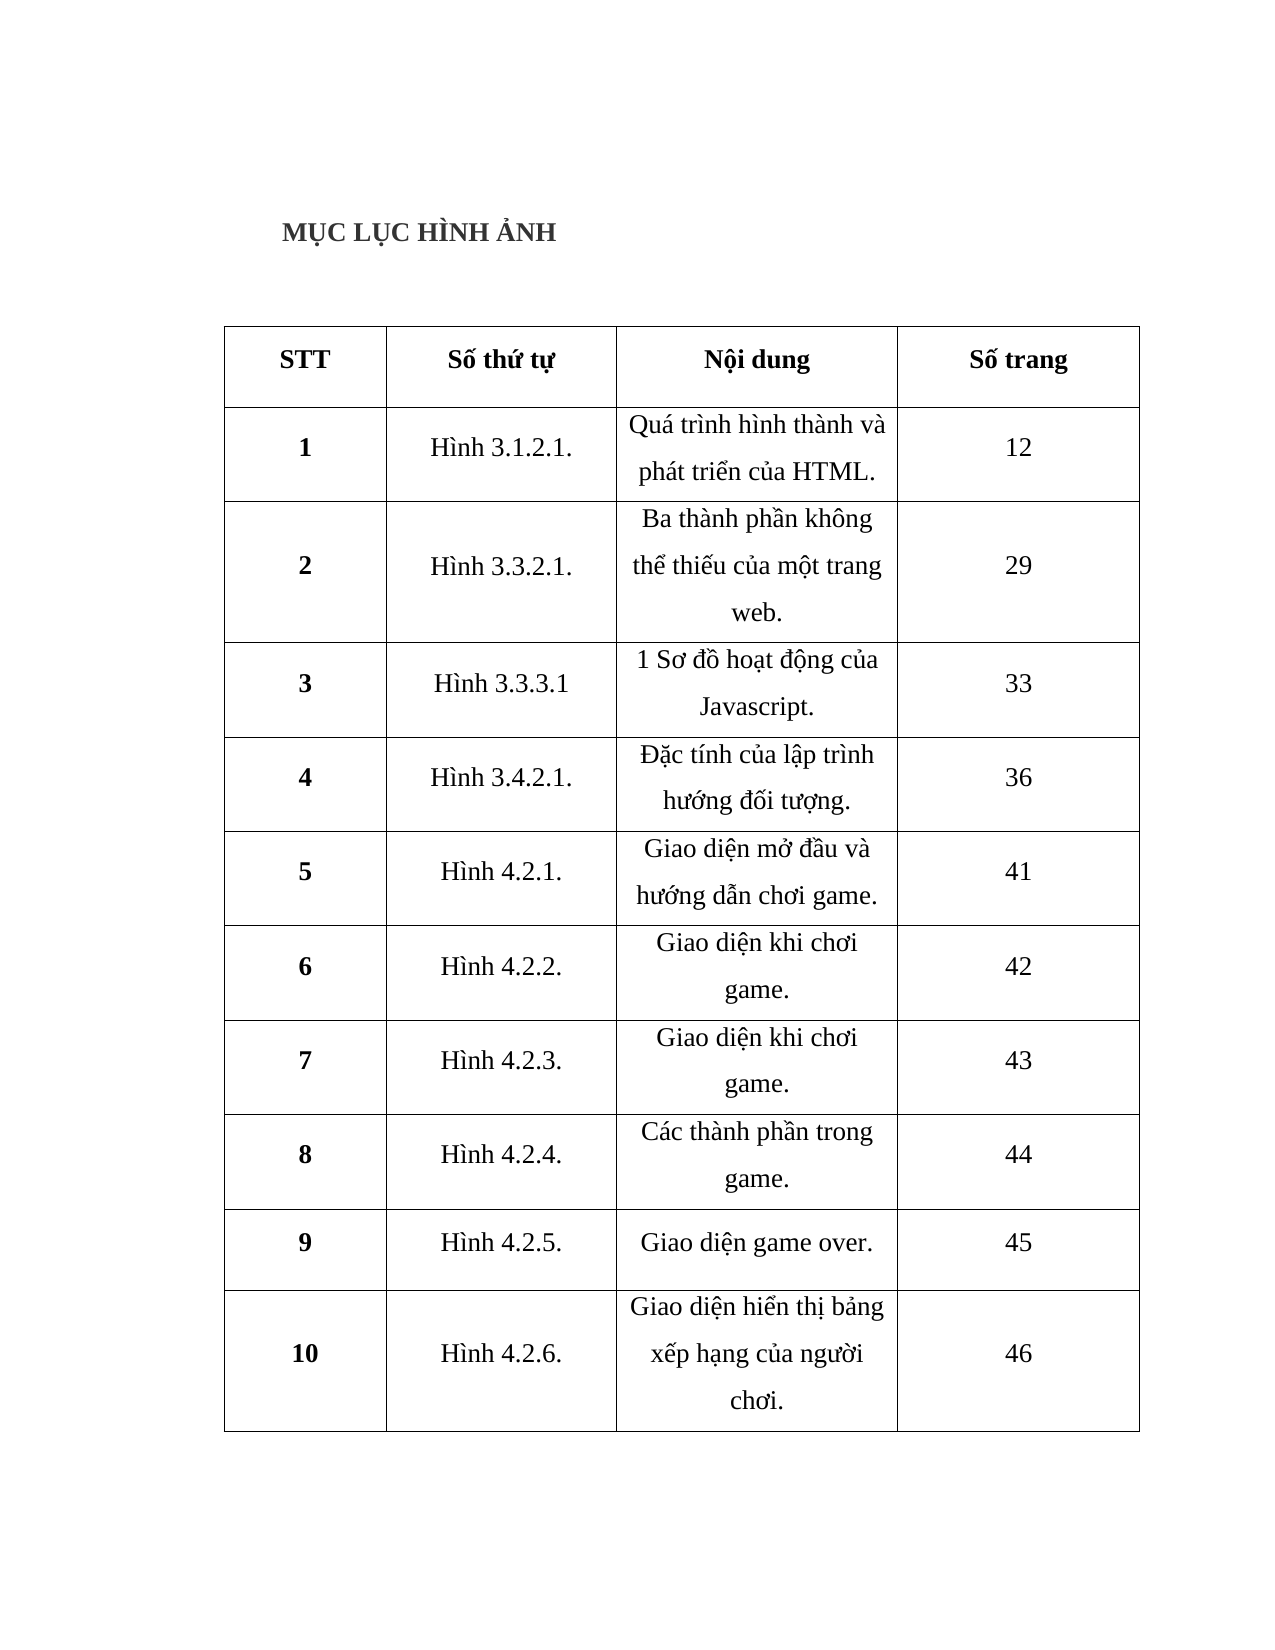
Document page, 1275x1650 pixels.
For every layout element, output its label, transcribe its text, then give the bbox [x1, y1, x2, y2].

table_cell 43 [898, 1021, 1139, 1114]
table_cell 8 [225, 1115, 386, 1208]
table_cell 46 [898, 1291, 1139, 1431]
table_cell 1 [225, 408, 386, 501]
table_cell Hình 4.2.5. [387, 1210, 616, 1289]
table_cell 9 [225, 1210, 386, 1289]
table_cell Hình 4.2.6. [387, 1291, 616, 1431]
table_cell Quá trình hình thành và phát triển của HTML. [617, 408, 897, 501]
table_cell Giao diện khi chơi game. [617, 926, 897, 1020]
table_cell Hình 4.2.4. [387, 1115, 616, 1208]
table_cell 44 [898, 1115, 1139, 1208]
table_cell 42 [898, 926, 1139, 1020]
table_cell 7 [225, 1021, 386, 1114]
table_cell Giao diện game over. [617, 1210, 897, 1289]
table_cell 5 [225, 832, 386, 925]
table_cell Hình 3.4.2.1. [387, 738, 616, 831]
table_cell Giao diện hiển thị bảng xếp hạng của người chơi. [617, 1291, 897, 1431]
table_header Số trang [898, 327, 1139, 407]
table_cell Hình 3.1.2.1. [387, 408, 616, 501]
table_cell 4 [225, 738, 386, 831]
table_header STT [225, 327, 386, 407]
table_cell 45 [898, 1210, 1139, 1289]
table_cell Giao diện khi chơi game. [617, 1021, 897, 1114]
table_cell 1 Sơ đồ hoạt động của Javascript. [617, 643, 897, 737]
table_cell 6 [225, 926, 386, 1020]
table_cell 33 [898, 643, 1139, 737]
table_cell Hình 4.2.2. [387, 926, 616, 1020]
table_header Nội dung [617, 327, 897, 407]
table_cell 2 [225, 502, 386, 642]
table_cell Hình 3.3.2.1. [387, 502, 616, 642]
table_cell Ba thành phần không thể thiếu của một trang web. [617, 502, 897, 642]
table_cell Giao diện mở đầu và hướng dẫn chơi game. [617, 832, 897, 925]
subtitle MỤC LỤC HÌNH ẢNH [207, 216, 1157, 247]
table_cell Hình 4.2.1. [387, 832, 616, 925]
table_cell 10 [225, 1291, 386, 1431]
table_header Số thứ tự [387, 327, 616, 407]
table_cell Hình 3.3.3.1 [387, 643, 616, 737]
table_cell 36 [898, 738, 1139, 831]
table_cell 3 [225, 643, 386, 737]
table_cell 29 [898, 502, 1139, 642]
table_cell Hình 4.2.3. [387, 1021, 616, 1114]
table_cell 41 [898, 832, 1139, 925]
table_cell 12 [898, 408, 1139, 501]
table_cell Các thành phần trong game. [617, 1115, 897, 1208]
table_cell Đặc tính của lập trình hướng đối tượng. [617, 738, 897, 831]
